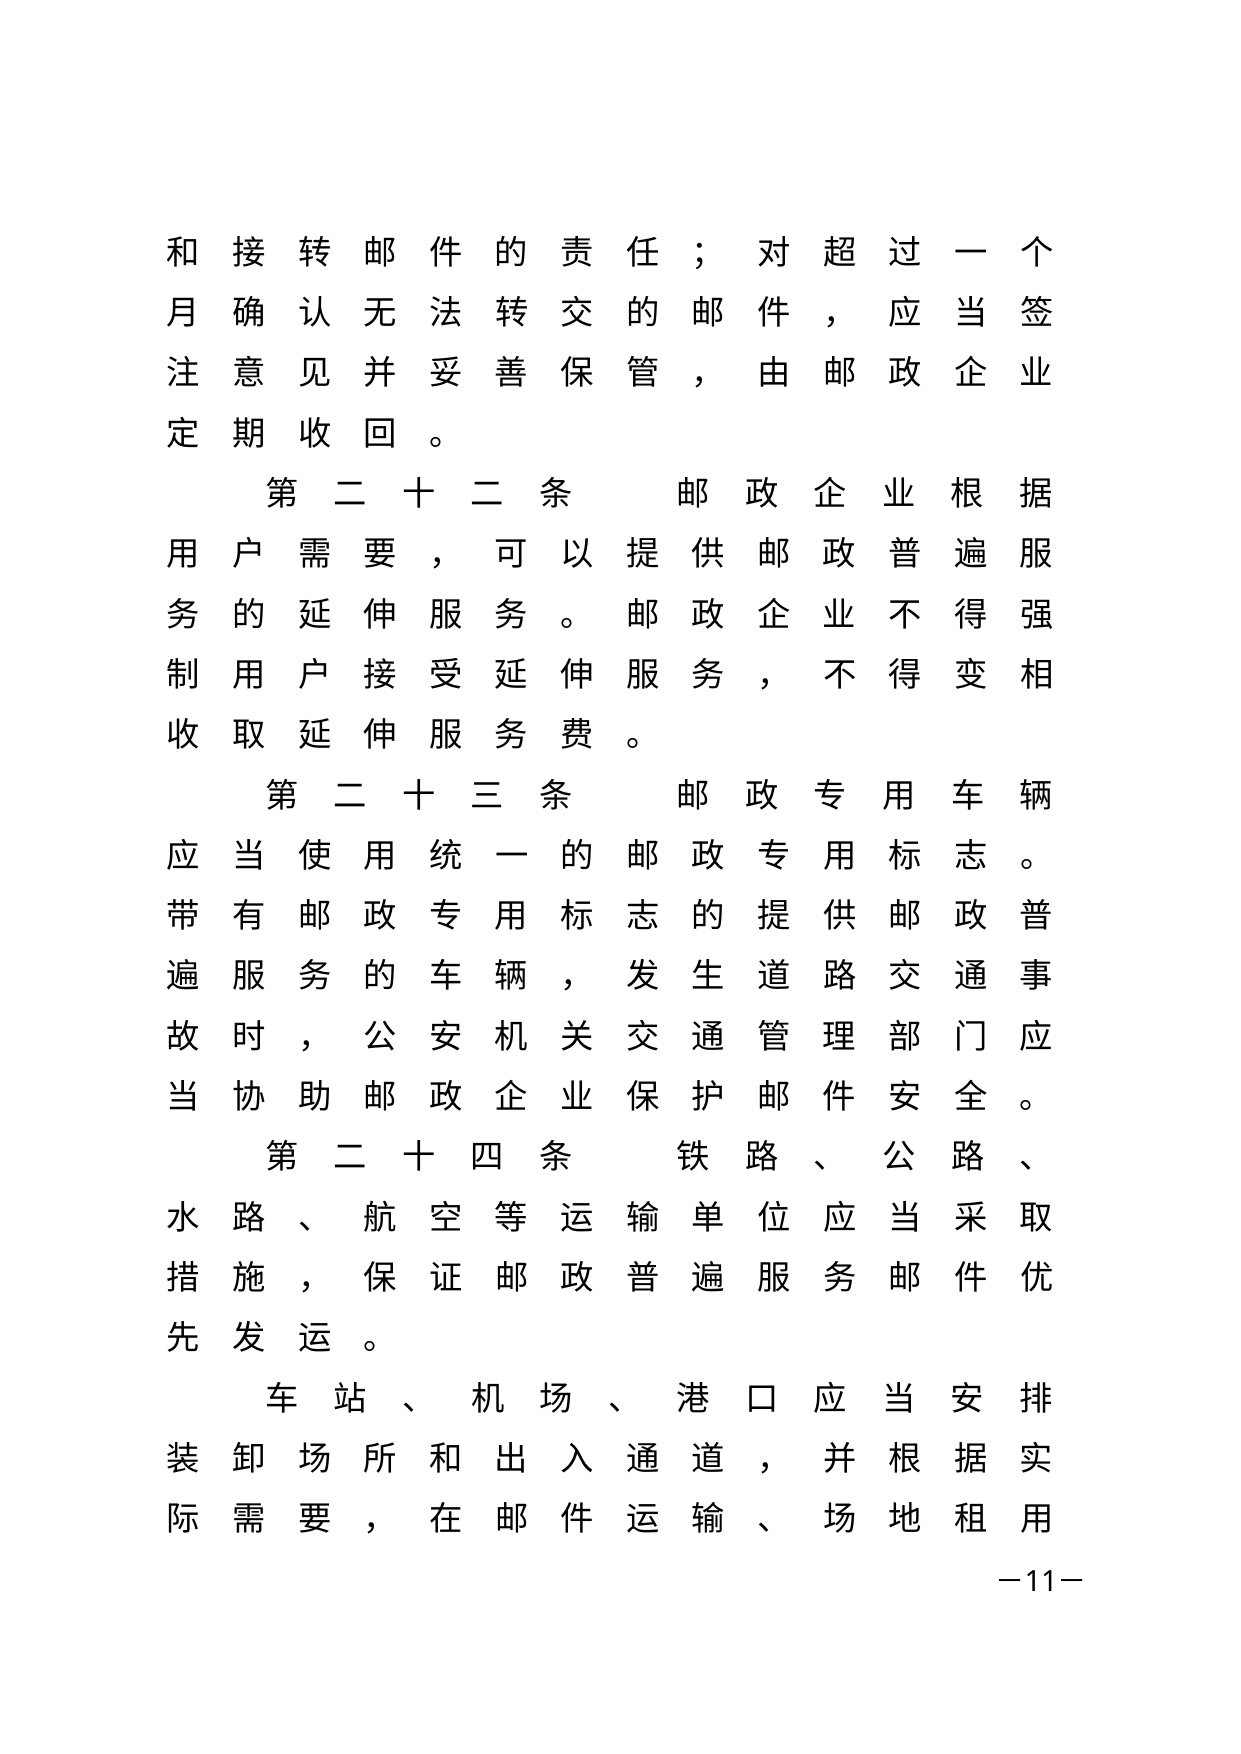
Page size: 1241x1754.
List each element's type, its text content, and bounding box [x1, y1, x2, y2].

text 第二十二条 邮政企业根据用户需要，可以提供邮政普遍服务的延伸服务。邮政企业不得强制用户接受延伸服务，不得变相收取延伸服务费。 [167, 461, 1085, 762]
text 第二十四条 铁路、公路、水路、航空等运输单位应当采取措施，保证邮政普遍服务邮件优先发运。 [167, 1124, 1085, 1365]
text 第二十一条 单位收发室、村邮站等接收邮件时，负有保护和接转邮件的责任；对超过一个月确认无法转交的邮件，应当签注意见并妥善保管，由邮政企业定期收回。 [167, 219, 1085, 461]
text 车站、机场、港口应当安排装卸场所和出入通道，并根据实际需要，在邮件运输、场地租用等方面为邮政企业开展邮政普遍服务提供便利。 [167, 1365, 1085, 1546]
text 第二十三条 邮政专用车辆应当使用统一的邮政专用标志。带有邮政专用标志的提供邮政普遍服务的车辆，发生道路交通事故时，公安机关交通管理部门应当协助邮政企业保护邮件安全。 [167, 762, 1085, 1124]
